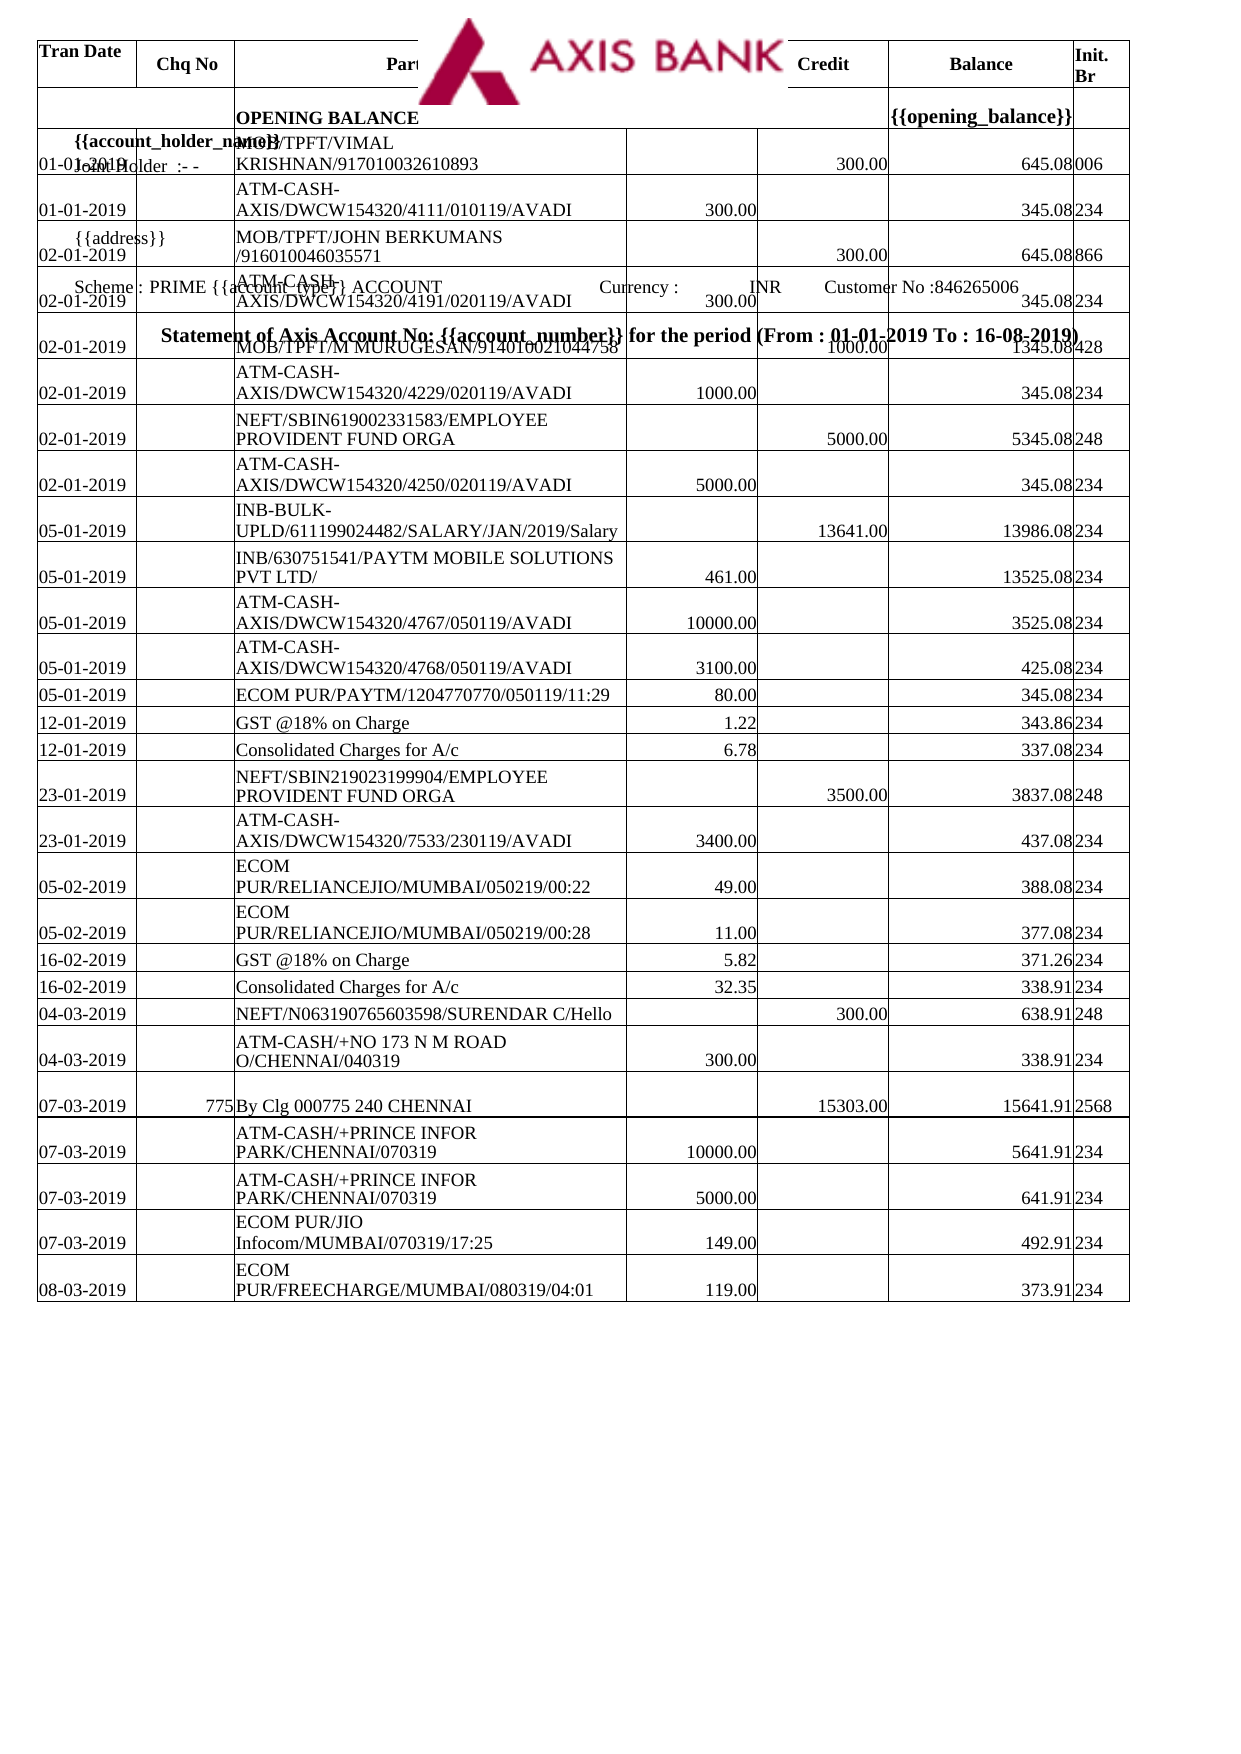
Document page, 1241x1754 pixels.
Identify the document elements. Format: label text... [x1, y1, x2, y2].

table_cell 04-03-2019 [38, 999, 136, 1025]
table_cell [137, 707, 234, 733]
table_cell 248 [1074, 405, 1129, 449]
table_cell 3525.08 [889, 588, 1073, 633]
table_cell ATM-CASH- AXIS/DWCW154320/4767/050119/AVADI [235, 588, 626, 633]
table_cell ECOM PUR/FREECHARGE/MUMBAI/080319/04:01 [235, 1255, 626, 1301]
table_cell 13986.08 [889, 497, 1073, 541]
table_cell [137, 1164, 234, 1208]
table_cell [758, 1255, 888, 1301]
table_cell NEFT/SBIN219023199904/EMPLOYEE PROVIDENT FUND ORGA [235, 761, 626, 806]
table_cell 16-02-2019 [38, 972, 136, 998]
table_cell 04-03-2019 [38, 1026, 136, 1071]
table_cell [137, 178, 234, 220]
table_cell [758, 178, 888, 220]
table_cell [137, 944, 234, 971]
text Scheme : PRIME {{account_type}} ACCOUNT Currency : INR Customer No :846265006 [74, 276, 1166, 297]
table_cell [627, 1072, 757, 1116]
table_cell ATM-CASH- AXIS/DWCW154320/7533/230119/AVADI [235, 807, 626, 852]
table_cell 461.00 [627, 542, 757, 587]
table_cell [627, 313, 757, 324]
table_cell 338.91 [889, 1026, 1073, 1071]
table_cell 149.00 [627, 1210, 757, 1254]
table_cell 425.08 [889, 634, 1073, 679]
table_cell 234 [1074, 734, 1129, 760]
table_cell ATM-CASH/+PRINCE INFOR PARK/CHENNAI/070319 [235, 1118, 626, 1162]
table_cell 1000.00 [627, 359, 757, 403]
table_cell 3837.08 [889, 761, 1073, 806]
table_cell 1.22 [627, 707, 757, 733]
table_cell 15303.00 [758, 1072, 888, 1116]
table_cell [137, 359, 234, 403]
table_cell 5345.08 [889, 405, 1073, 449]
table_cell 234 [1074, 1118, 1129, 1162]
table_cell 05-02-2019 [38, 899, 136, 943]
table_cell [137, 221, 234, 227]
table_cell 345.08 [889, 451, 1073, 496]
table_cell MOB/TPFT/JOHN BERKUMANS /916010046035571 [235, 248, 626, 266]
table_cell 05-01-2019 [38, 542, 136, 587]
table_cell 234 [1074, 359, 1129, 403]
table_cell {{opening_balance}} [889, 88, 1073, 128]
table_cell 32.35 [627, 972, 757, 998]
table_cell 05-02-2019 [38, 853, 136, 898]
table_cell 234 [1074, 1210, 1129, 1254]
table_header Tran Date [38, 41, 136, 87]
table_cell 23-01-2019 [38, 807, 136, 852]
table_cell 234 [1074, 634, 1129, 679]
table_cell 234 [1074, 1164, 1129, 1208]
table_cell [137, 1255, 234, 1301]
table_cell ATM-CASH- AXIS/DWCW154320/4111/010119/AVADI [235, 178, 626, 220]
table_cell [627, 761, 757, 806]
table_cell [758, 1210, 888, 1254]
table_cell 16-02-2019 [38, 944, 136, 971]
table_cell 5000.00 [627, 1164, 757, 1208]
table_cell NEFT/SBIN619002331583/EMPLOYEE PROVIDENT FUND ORGA [235, 405, 626, 449]
table_cell [758, 734, 888, 760]
table_cell [758, 1026, 888, 1071]
table_cell [758, 267, 888, 276]
table_cell [627, 497, 757, 541]
table_cell [758, 680, 888, 706]
table_cell 13641.00 [758, 497, 888, 541]
table_cell 866 [1074, 248, 1129, 266]
table_cell 02-01-2019 [38, 451, 136, 496]
table_header Chq No [137, 41, 234, 87]
table_cell 119.00 [627, 1255, 757, 1301]
table_cell 05-01-2019 [38, 634, 136, 679]
table_cell 234 [1074, 680, 1129, 706]
table_cell 02-01-2019 [38, 313, 136, 358]
table_cell 234 [1074, 1026, 1129, 1071]
table_cell By Clg 000775 240 CHENNAI [235, 1072, 626, 1116]
table_cell 05-01-2019 [38, 497, 136, 541]
table_cell [758, 853, 888, 898]
table_cell [38, 88, 234, 128]
table_cell [137, 588, 234, 633]
table_cell 345.08 [889, 178, 1073, 220]
table_cell [137, 853, 234, 898]
table_cell 07-03-2019 [38, 1210, 136, 1254]
table_cell 3500.00 [758, 761, 888, 806]
table_cell [137, 451, 234, 496]
table_cell ECOM PUR/PAYTM/1204770770/050119/11:29 [235, 680, 626, 706]
table_cell 300.00 [627, 297, 757, 312]
table_cell 234 [1074, 297, 1129, 312]
table_cell ECOM PUR/RELIANCEJIO/MUMBAI/050219/00:28 [235, 899, 626, 943]
table_cell 07-03-2019 [38, 1164, 136, 1208]
table_cell ATM-CASH- AXIS/DWCW154320/4229/020119/AVADI [235, 359, 626, 403]
table_cell INB/630751541/PAYTM MOBILE SOLUTIONS PVT LTD/ [235, 542, 626, 587]
table_cell OPENING BALANCE [235, 88, 888, 128]
table_cell [758, 297, 888, 312]
table_cell 371.26 [889, 944, 1073, 971]
table_cell [137, 1118, 234, 1162]
table_cell 338.91 [889, 972, 1073, 998]
table_cell 343.86 [889, 707, 1073, 733]
table_cell 373.91 [889, 1255, 1073, 1301]
table_cell 492.91 [889, 1210, 1073, 1254]
table_cell 248 [1074, 761, 1129, 806]
table_cell 5000.00 [627, 451, 757, 496]
table_cell 300.00 [758, 248, 888, 266]
table_cell ECOM PUR/JIO Infocom/MUMBAI/070319/17:25 [235, 1210, 626, 1254]
table_cell [1074, 88, 1129, 128]
table_cell INB-BULK- UPLD/611199024482/SALARY/JAN/2019/Salary [235, 497, 626, 541]
table_cell 02-01-2019 [38, 221, 136, 266]
table_cell 12-01-2019 [38, 734, 136, 760]
table_cell [137, 347, 234, 358]
table_cell ATM-CASH- AXIS/DWCW154320/4250/020119/AVADI [235, 451, 626, 496]
table_cell 300.00 [758, 999, 888, 1025]
table_cell ATM-CASH- AXIS/DWCW154320/4191/020119/AVADI [235, 297, 626, 312]
table_header Particulars [235, 41, 418, 87]
table_cell 02-01-2019 [38, 405, 136, 449]
table_cell [627, 999, 757, 1025]
table_cell [137, 972, 234, 998]
table_cell 345.08 [889, 680, 1073, 706]
table_cell [137, 542, 234, 587]
table_cell [137, 313, 234, 324]
table_cell 437.08 [889, 807, 1073, 852]
table_cell 377.08 [889, 899, 1073, 943]
table_cell 645.08 [889, 248, 1073, 266]
text {{account_holder_name}} [74, 131, 1166, 151]
table_cell [137, 405, 234, 449]
table_cell 234 [1074, 944, 1129, 971]
table_cell 05-01-2019 [38, 588, 136, 633]
table_cell 234 [1074, 178, 1129, 220]
table_cell 234 [1074, 588, 1129, 633]
table_cell 15641.91 [889, 1072, 1073, 1116]
table_cell [137, 497, 234, 541]
table_cell 23-01-2019 [38, 761, 136, 806]
table_cell 234 [1074, 807, 1129, 852]
table_cell ATM-CASH/+NO 173 N M ROAD O/CHENNAI/040319 [235, 1026, 626, 1071]
table_cell Consolidated Charges for A/c [235, 734, 626, 760]
picture [418, 18, 788, 105]
table_cell [758, 899, 888, 943]
table_cell [758, 1164, 888, 1208]
table_cell [758, 451, 888, 496]
table_cell [137, 680, 234, 706]
table_cell 07-03-2019 [38, 1072, 136, 1116]
table_cell [758, 1118, 888, 1162]
table_cell 234 [1074, 451, 1129, 496]
table_header Balance [889, 41, 1073, 87]
table_cell GST @18% on Charge [235, 944, 626, 971]
table_cell 05-01-2019 [38, 680, 136, 706]
table_cell [758, 588, 888, 633]
table_cell Consolidated Charges for A/c [235, 972, 626, 998]
table_cell [758, 634, 888, 679]
table_cell [137, 248, 234, 266]
table_cell 234 [1074, 1255, 1129, 1301]
table_cell [137, 761, 234, 806]
text Statement of Axis Account No: {{account_number}} for the period (From : 01-01-2019 To : 16-08-2019) [74, 324, 1166, 347]
table_cell 248 [1074, 999, 1129, 1025]
table_cell 5000.00 [758, 405, 888, 449]
table_cell 775 [137, 1072, 234, 1116]
table_cell ATM-CASH- AXIS/DWCW154320/4768/050119/AVADI [235, 634, 626, 679]
table_cell ATM-CASH/+PRINCE INFOR PARK/CHENNAI/070319 [235, 1164, 626, 1208]
table_cell 49.00 [627, 853, 757, 898]
table_cell 638.91 [889, 999, 1073, 1025]
table_cell 300.00 [627, 178, 757, 220]
table_header Init. Br [1074, 41, 1129, 87]
table_cell [137, 899, 234, 943]
table_cell NEFT/N063190765603598/SURENDAR C/Hello [235, 999, 626, 1025]
table_cell [627, 405, 757, 449]
table_cell [758, 944, 888, 971]
table_cell GST @18% on Charge [235, 707, 626, 733]
table_cell 234 [1074, 899, 1129, 943]
table_cell 80.00 [627, 680, 757, 706]
table_cell 234 [1074, 972, 1129, 998]
table_cell 3100.00 [627, 634, 757, 679]
table_cell [758, 359, 888, 403]
table_cell [137, 999, 234, 1025]
table_cell 10000.00 [627, 588, 757, 633]
text Joint Holder :- - [74, 151, 1166, 178]
table_cell 13525.08 [889, 542, 1073, 587]
table_header Credit [788, 41, 888, 87]
table_cell [627, 347, 757, 358]
table_cell 345.08 [889, 297, 1073, 312]
table_cell 07-03-2019 [38, 1118, 136, 1162]
table_cell 02-01-2019 [38, 359, 136, 403]
table_cell 300.00 [627, 1026, 757, 1071]
table_cell ECOM PUR/RELIANCEJIO/MUMBAI/050219/00:22 [235, 853, 626, 898]
table_cell [758, 972, 888, 998]
table_cell 5641.91 [889, 1118, 1073, 1162]
table_cell 12-01-2019 [38, 707, 136, 733]
table_cell [137, 1026, 234, 1071]
table_cell 10000.00 [627, 1118, 757, 1162]
table_cell [758, 807, 888, 852]
table_cell 234 [1074, 707, 1129, 733]
table_cell [137, 734, 234, 760]
table_cell 234 [1074, 542, 1129, 587]
table_cell 388.08 [889, 853, 1073, 898]
table_cell 5.82 [627, 944, 757, 971]
table_cell [627, 248, 757, 266]
table_cell 641.91 [889, 1164, 1073, 1208]
table_cell 08-03-2019 [38, 1255, 136, 1301]
table_cell 2568 [1074, 1072, 1129, 1116]
table_cell [137, 634, 234, 679]
table_cell 11.00 [627, 899, 757, 943]
text {{address}} [74, 227, 1166, 248]
table_cell [137, 267, 234, 276]
table_cell [137, 807, 234, 852]
table_cell 345.08 [889, 359, 1073, 403]
table_cell 01-01-2019 [38, 129, 136, 174]
table_cell 234 [1074, 853, 1129, 898]
table_cell 6.78 [627, 734, 757, 760]
table_cell 337.08 [889, 734, 1073, 760]
table_cell [137, 297, 234, 312]
table_cell [758, 707, 888, 733]
table_cell 234 [1074, 497, 1129, 541]
table_cell 02-01-2019 [38, 267, 136, 312]
table_cell [627, 221, 757, 227]
table_cell [758, 542, 888, 587]
table_cell 3400.00 [627, 807, 757, 852]
table_cell [137, 1210, 234, 1254]
table_cell 01-01-2019 [38, 175, 136, 220]
